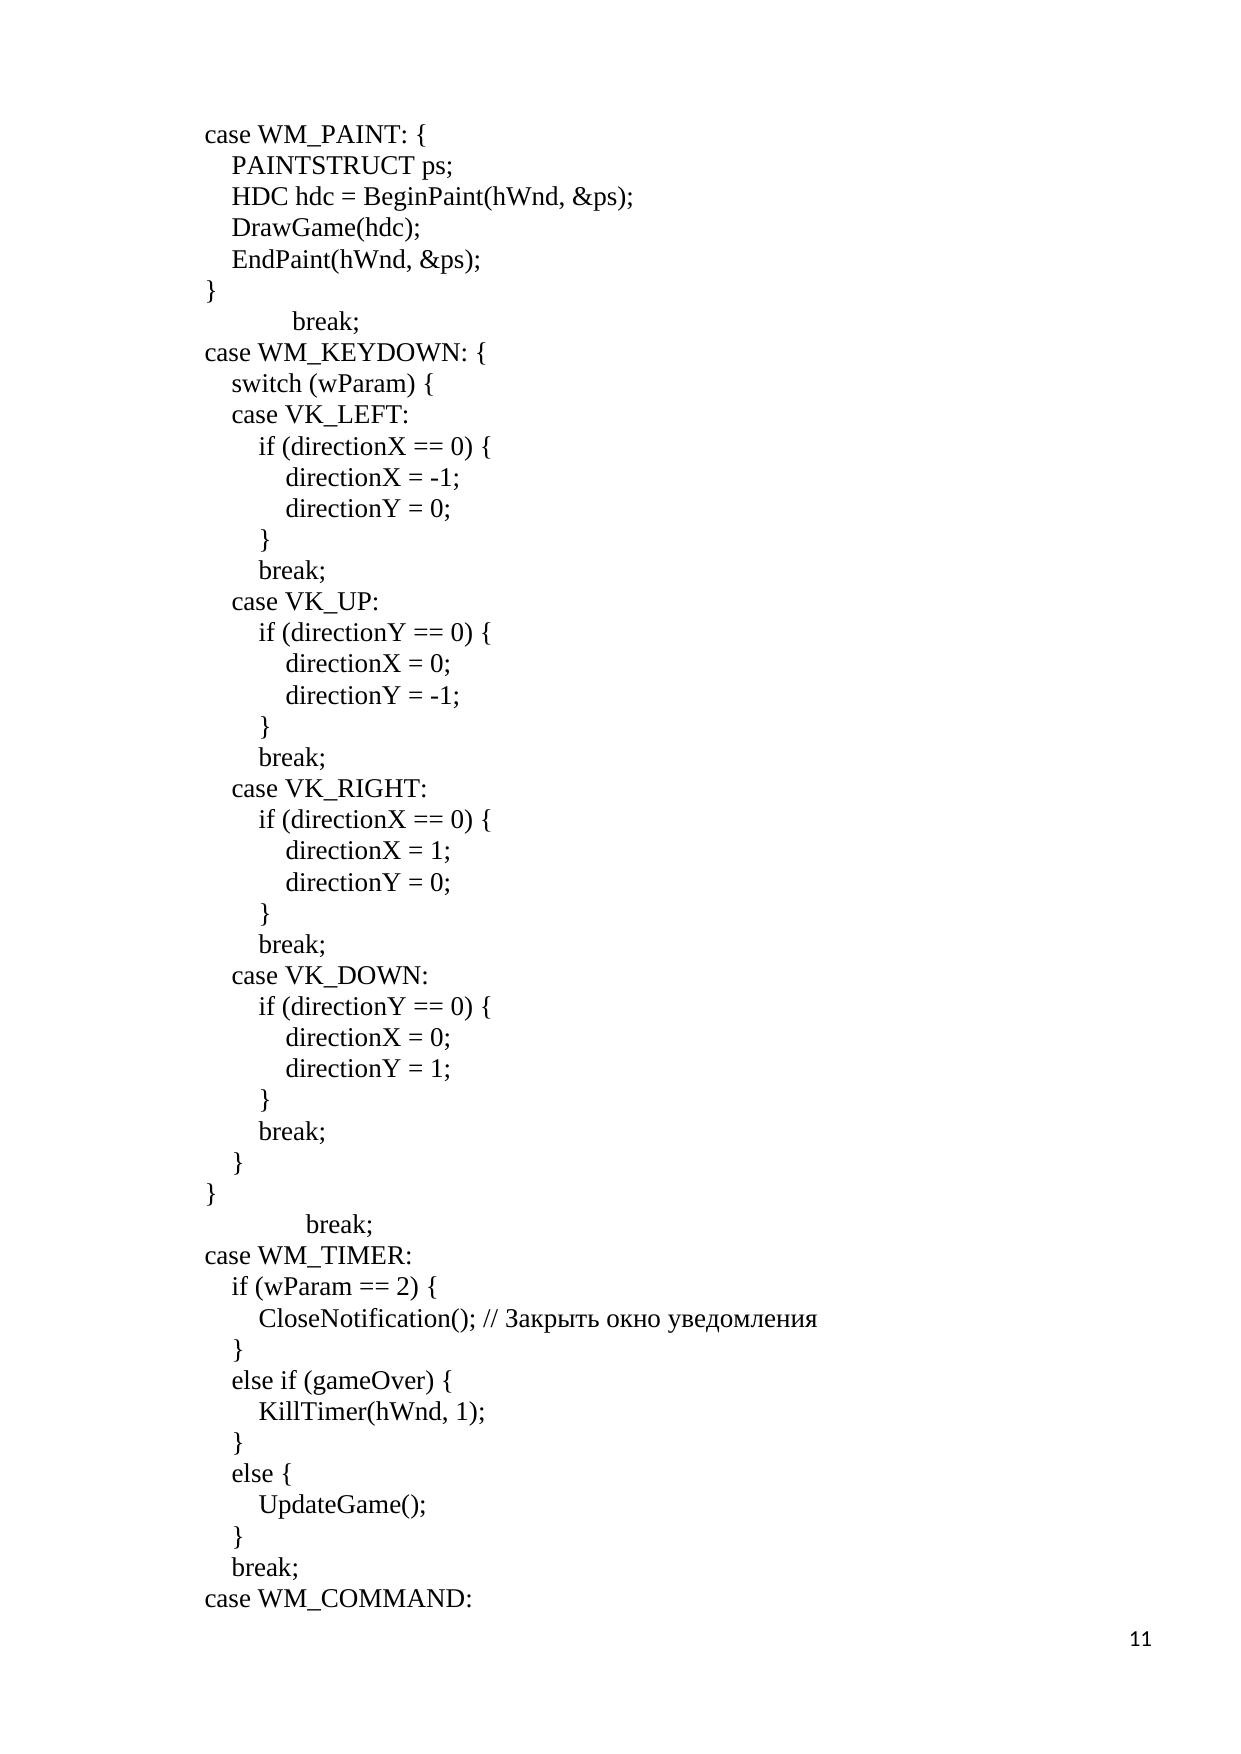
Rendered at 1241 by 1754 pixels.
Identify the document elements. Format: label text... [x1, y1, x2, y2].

text switch (wParam) { [177, 367, 1152, 398]
text case WM_KEYDOWN: { [177, 336, 1152, 367]
text directionX = 0; [177, 648, 1152, 679]
text case WM_COMMAND: [177, 1582, 1152, 1613]
text if (directionX == 0) { [177, 803, 1152, 834]
text directionX = 0; [177, 1021, 1152, 1052]
text } [177, 523, 1152, 554]
text directionY = -1; [177, 679, 1152, 710]
text } [177, 1177, 1152, 1208]
text else { [177, 1457, 1152, 1488]
text case WM_TIMER: [177, 1239, 1152, 1271]
text } [177, 897, 1152, 928]
text case VK_RIGHT: [177, 772, 1152, 803]
text break; [177, 1551, 1152, 1582]
text case VK_DOWN: [177, 959, 1152, 990]
text } [177, 710, 1152, 741]
text } [177, 1084, 1152, 1115]
text CloseNotification(); // Закрыть окно уведомления [177, 1302, 1152, 1333]
text if (directionX == 0) { [177, 429, 1152, 461]
text case VK_UP: [177, 585, 1152, 616]
text break; [177, 1115, 1152, 1146]
text directionY = 0; [177, 866, 1152, 897]
text case WM_PAINT: { [177, 118, 1152, 149]
text directionY = 0; [177, 492, 1152, 523]
text if (directionY == 0) { [177, 990, 1152, 1021]
text break; [177, 928, 1152, 959]
text directionX = 1; [177, 834, 1152, 866]
text } [177, 274, 1152, 305]
text break; [177, 305, 1152, 336]
text break; [177, 554, 1152, 585]
text KillTimer(hWnd, 1); [177, 1395, 1152, 1426]
text break; [177, 1208, 1152, 1239]
text EndPaint(hWnd, &ps); [177, 243, 1152, 274]
text PAINTSTRUCT ps; [177, 149, 1152, 180]
text } [177, 1520, 1152, 1551]
text } [177, 1146, 1152, 1177]
text UpdateGame(); [177, 1488, 1152, 1520]
text break; [177, 741, 1152, 772]
text else if (gameOver) { [177, 1364, 1152, 1395]
text if (directionY == 0) { [177, 616, 1152, 648]
text } [177, 1333, 1152, 1364]
text directionY = 1; [177, 1052, 1152, 1084]
text HDC hdc = BeginPaint(hWnd, &ps); [177, 180, 1152, 212]
text if (wParam == 2) { [177, 1271, 1152, 1302]
text DrawGame(hdc); [177, 212, 1152, 243]
text } [177, 1426, 1152, 1457]
text directionX = -1; [177, 461, 1152, 492]
text case VK_LEFT: [177, 398, 1152, 429]
